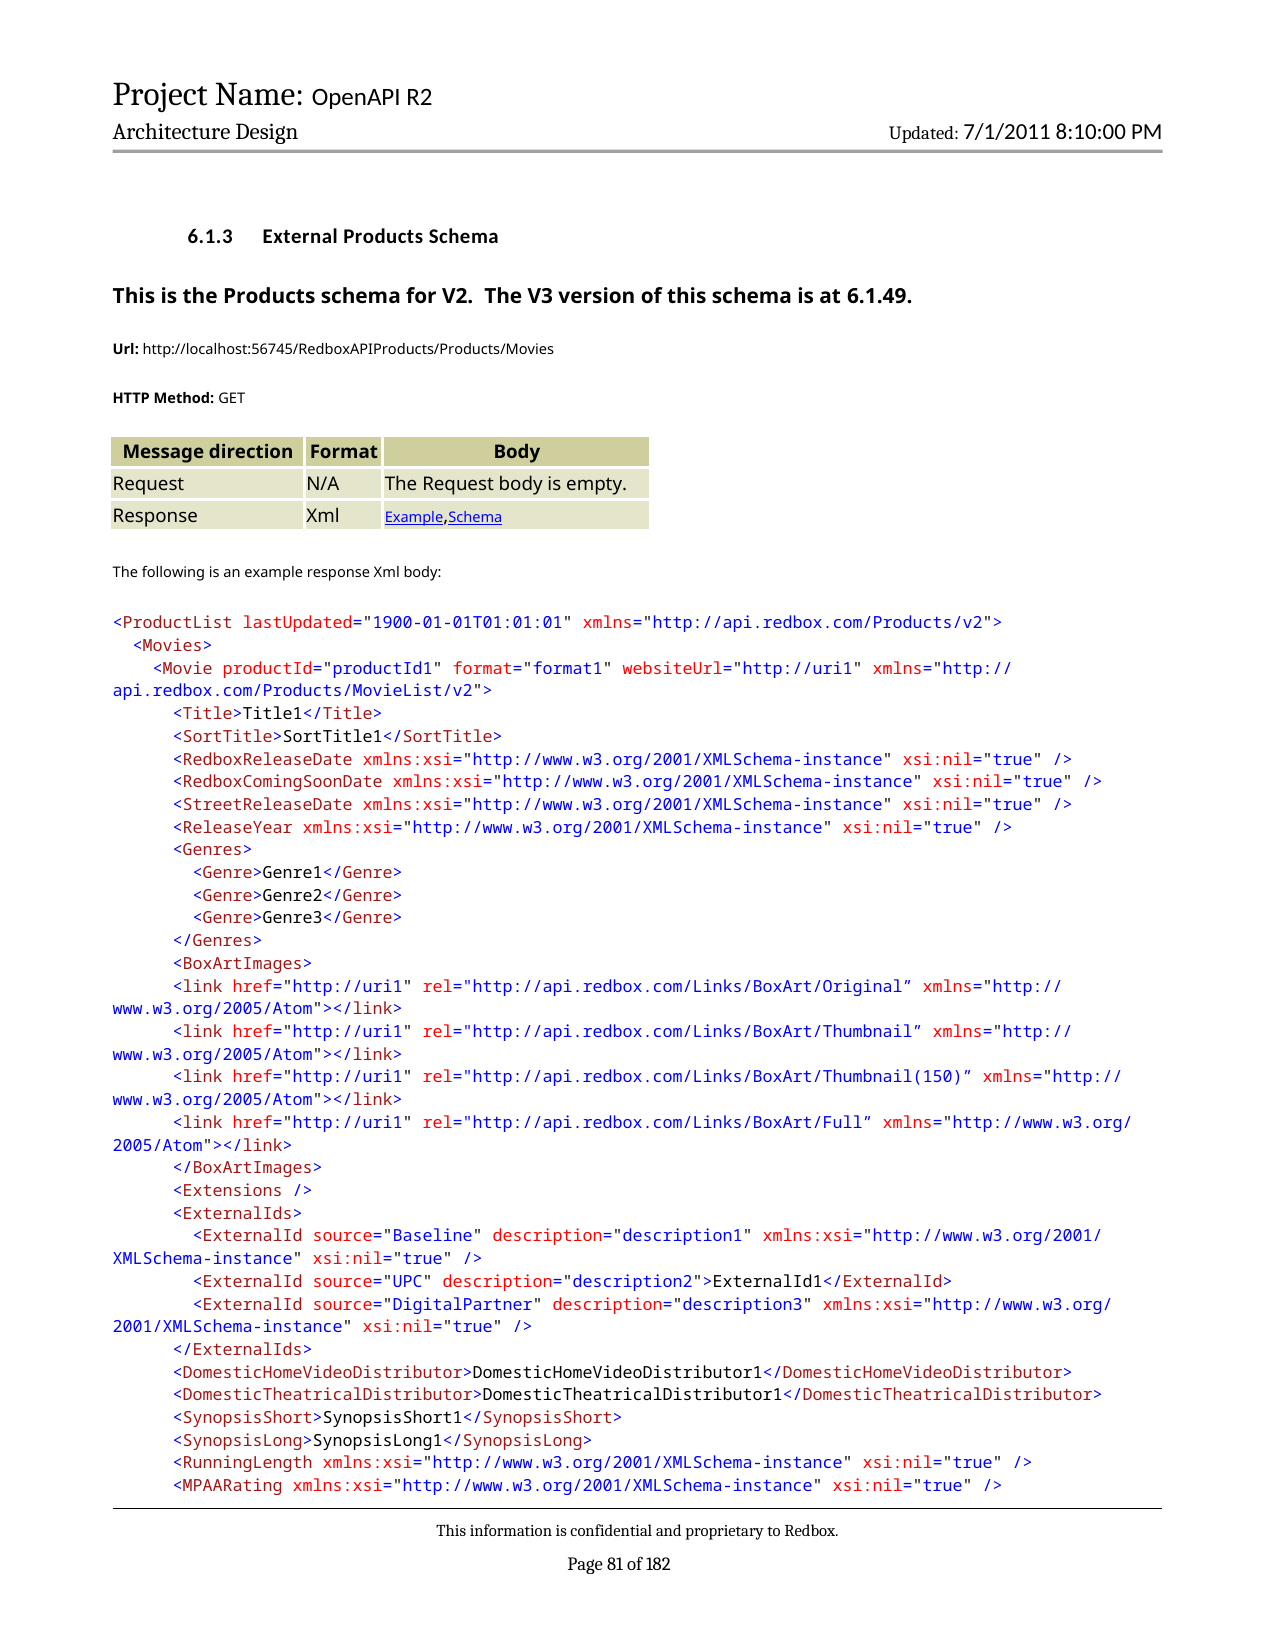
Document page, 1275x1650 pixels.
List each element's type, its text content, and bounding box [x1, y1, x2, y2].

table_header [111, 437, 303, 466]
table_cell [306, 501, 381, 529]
text <Genre>Genre2</Genre> [112, 883, 1162, 906]
text The following is an example response Xml body: [112, 562, 1162, 582]
text <StreetReleaseDate xmlns:xsi="http://www.w3.org/2001/XMLSchema-instance" xsi:nil="true" /> [112, 792, 1162, 815]
text <DomesticTheatricalDistributor>DomesticTheatricalDistributor1</DomesticTheatricalDistributor> [112, 1383, 1162, 1406]
text <RedboxReleaseDate xmlns:xsi="http://www.w3.org/2001/XMLSchema-instance" xsi:nil="true" /> [112, 747, 1162, 770]
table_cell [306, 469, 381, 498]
text <RedboxComingSoonDate xmlns:xsi="http://www.w3.org/2001/XMLSchema-instance" xsi:nil="true" /> [112, 770, 1162, 792]
text <link href="http://uri1" rel="http://api.redbox.com/Links/BoxArt/Original” xmlns="http://www.w3.org/2005/Atom"></link> [112, 974, 1162, 1019]
text <SynopsisShort>SynopsisShort1</SynopsisShort> [112, 1406, 1162, 1428]
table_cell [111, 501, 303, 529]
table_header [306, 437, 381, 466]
text <ProductList lastUpdated="1900-01-01T01:01:01" xmlns="http://api.redbox.com/Products/v2"> [112, 611, 1162, 633]
text </BoxArtImages> [112, 1156, 1162, 1178]
text <DomesticHomeVideoDistributor>DomesticHomeVideoDistributor1</DomesticHomeVideoDistributor> [112, 1360, 1162, 1383]
text Url: http://localhost:56745/RedboxAPIProducts/Products/Movies [112, 339, 1162, 359]
text <ExternalId source="DigitalPartner" description="description3" xmlns:xsi="http://www.w3.org/2001/XMLSchema-instance" xsi:nil="true" /> [112, 1292, 1162, 1337]
text <BoxArtImages> [112, 951, 1162, 974]
text <Genre>Genre1</Genre> [112, 861, 1162, 883]
text </Genres> [112, 929, 1162, 951]
text <Genres> [112, 838, 1162, 861]
text <link href="http://uri1" rel="http://api.redbox.com/Links/BoxArt/Thumbnail” xmlns="http://www.w3.org/2005/Atom"></link> [112, 1019, 1162, 1065]
text <Title>Title1</Title> [112, 702, 1162, 724]
text HTTP Method: GET [112, 388, 1162, 408]
text <MPAARating xmlns:xsi="http://www.w3.org/2001/XMLSchema-instance" xsi:nil="true" /> [112, 1474, 1162, 1496]
text <Movie productId="productId1" format="format1" websiteUrl="http://uri1" xmlns="http://api.redbox.com/Products/MovieList/v2"> [112, 656, 1162, 702]
text <ReleaseYear xmlns:xsi="http://www.w3.org/2001/XMLSchema-instance" xsi:nil="true" /> [112, 815, 1162, 838]
text This is the Products schema for V2. The V3 version of this schema is at 6.1.49. [112, 282, 1162, 310]
text <Genre>Genre3</Genre> [112, 906, 1162, 929]
subtitle External Products Schema [187, 224, 1162, 249]
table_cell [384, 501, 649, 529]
text <link href="http://uri1" rel="http://api.redbox.com/Links/BoxArt/Thumbnail(150)” xmlns="http://www.w3.org/2005/Atom"></link> [112, 1065, 1162, 1110]
text <SortTitle>SortTitle1</SortTitle> [112, 724, 1162, 747]
text </ExternalIds> [112, 1337, 1162, 1360]
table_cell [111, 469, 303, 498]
text <ExternalIds> [112, 1201, 1162, 1224]
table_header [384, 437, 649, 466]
text <ExternalId source="UPC" description="description2">ExternalId1</ExternalId> [112, 1269, 1162, 1292]
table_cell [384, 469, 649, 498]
text <SynopsisLong>SynopsisLong1</SynopsisLong> [112, 1428, 1162, 1451]
text <link href="http://uri1" rel="http://api.redbox.com/Links/BoxArt/Full” xmlns="http://www.w3.org/2005/Atom"></link> [112, 1110, 1162, 1156]
text <RunningLength xmlns:xsi="http://www.w3.org/2001/XMLSchema-instance" xsi:nil="true" /> [112, 1451, 1162, 1474]
text <Extensions /> [112, 1178, 1162, 1201]
text <Movies> [112, 633, 1162, 656]
text <ExternalId source="Baseline" description="description1" xmlns:xsi="http://www.w3.org/2001/XMLSchema-instance" xsi:nil="true" /> [112, 1224, 1162, 1269]
